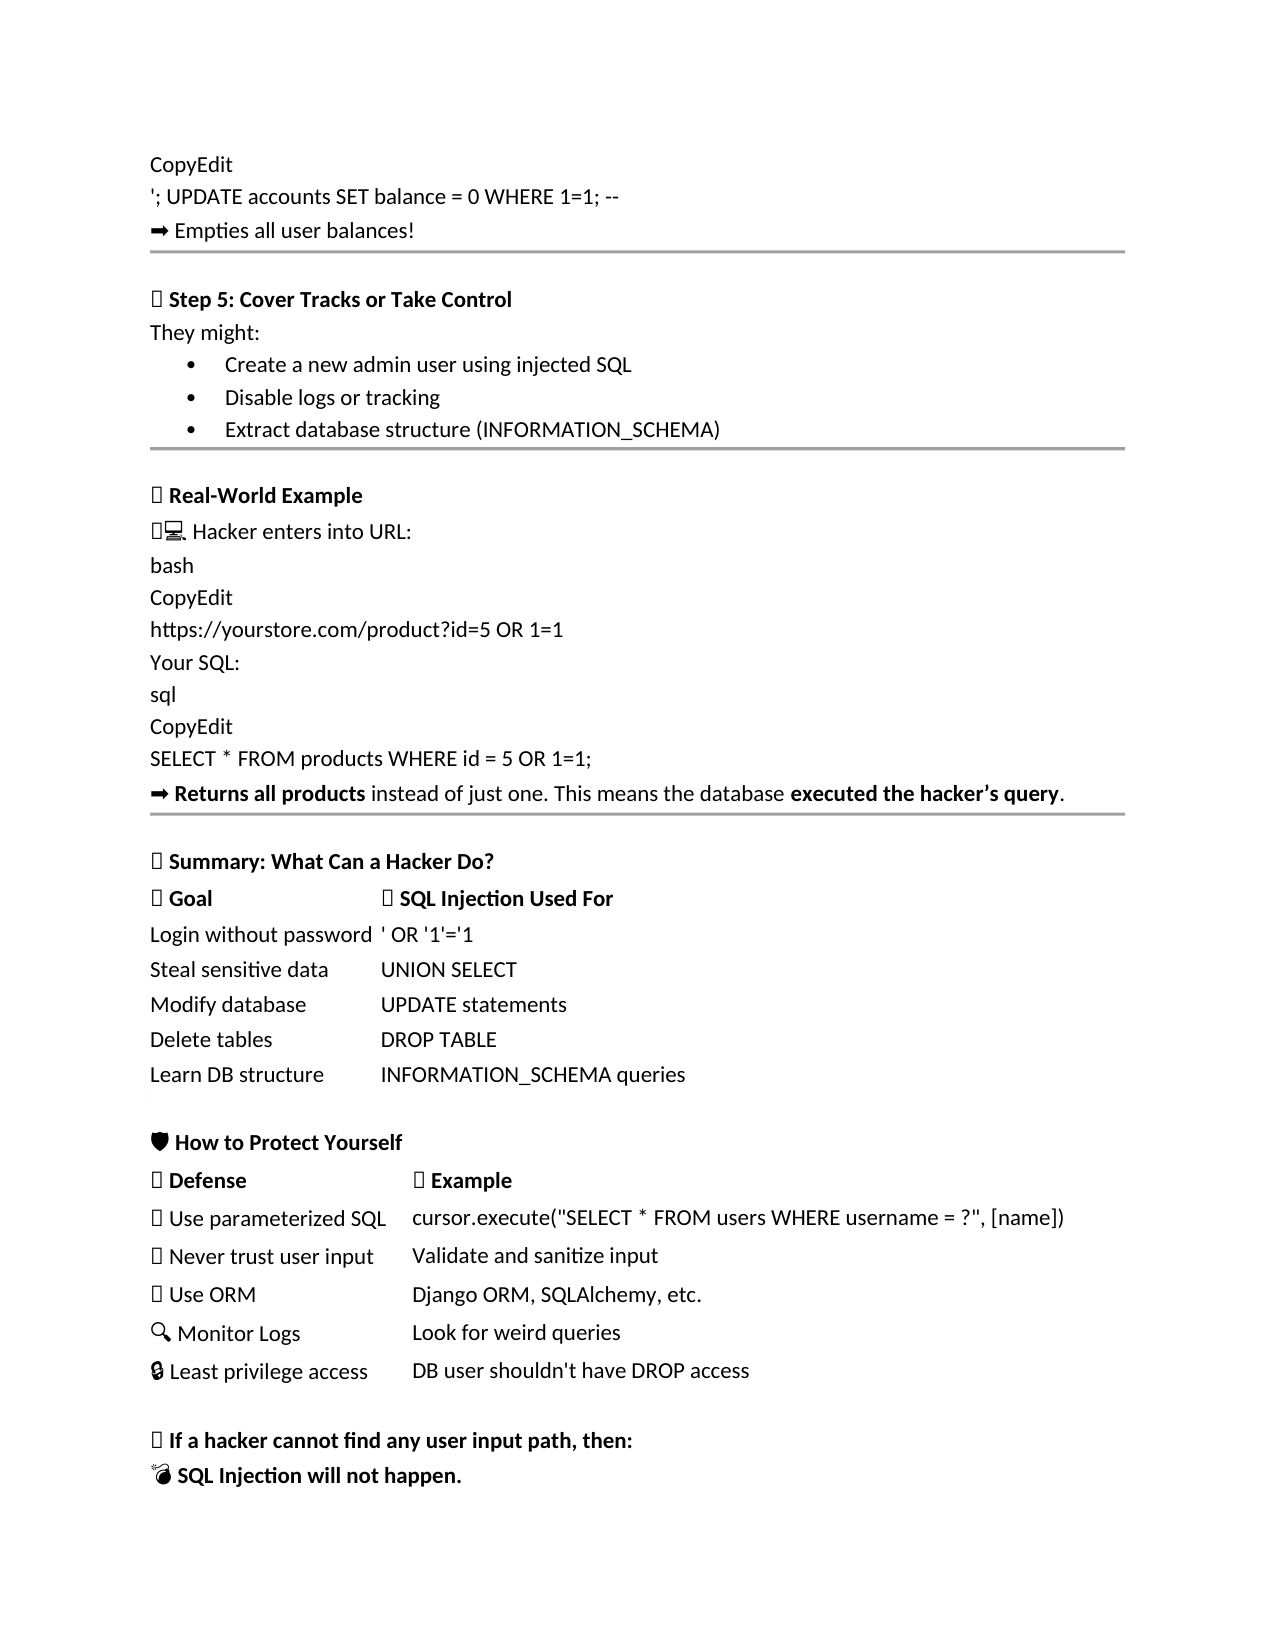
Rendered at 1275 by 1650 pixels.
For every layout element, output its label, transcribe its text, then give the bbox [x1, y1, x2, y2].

text Your SQL: [150, 648, 1125, 676]
text https://yourstore.com/product?id=5 OR 1=1 [150, 616, 1125, 644]
table_cell Modify database [149, 989, 379, 1024]
table_cell DB user shouldn't have DROP access [410, 1353, 1072, 1391]
text bash [150, 551, 1125, 579]
text 🔐 If a hacker cannot find any user input path, then: [150, 1423, 1125, 1455]
table_cell Validate and sanitize input [410, 1239, 1072, 1277]
table_cell Look for weird queries [410, 1315, 1072, 1353]
table_cell ' OR '1'='1 [379, 919, 692, 954]
text 💣 SQL Injection will not happen. [150, 1459, 1125, 1491]
text CopyEdit [150, 712, 1125, 740]
table_cell INFORMATION_SCHEMA queries [379, 1059, 692, 1094]
list Disable logs or tracking [187, 383, 1125, 411]
table_cell Steal sensitive data [149, 954, 379, 989]
table_cell ✅ Use ORM [149, 1277, 410, 1315]
text ➡️ Returns all products instead of just one. This means the database executed the hacker’s query. [150, 777, 1125, 808]
table_header ✅ Example [410, 1162, 1072, 1200]
text ➡️ Empties all user balances! [150, 214, 1125, 246]
table_cell Login without password [149, 919, 379, 954]
text They might: [150, 318, 1125, 346]
text 🛡️ How to Protect Yourself [150, 1126, 1125, 1157]
text 🧱 Step 5: Cover Tracks or Take Control [150, 282, 1125, 314]
table_cell Django ORM, SQLAlchemy, etc. [410, 1277, 1072, 1315]
text SELECT * FROM products WHERE id = 5 OR 1=1; [150, 744, 1125, 772]
table_cell 🔒 Least privilege access [149, 1353, 410, 1391]
table_header 🔐 Defense [149, 1162, 410, 1200]
list Extract database structure (INFORMATION_SCHEMA) [187, 415, 1125, 443]
text CopyEdit [150, 583, 1125, 611]
table_cell Learn DB structure [149, 1059, 379, 1094]
table_cell UNION SELECT [379, 954, 692, 989]
table_cell UPDATE statements [379, 989, 692, 1024]
table_cell cursor.execute("SELECT * FROM users WHERE username = ?", [name]) [410, 1200, 1072, 1238]
table_cell Delete tables [149, 1024, 379, 1059]
table_cell 🔍 Monitor Logs [149, 1315, 410, 1353]
table_cell ✅ Use parameterized SQL [149, 1200, 410, 1238]
list Create a new admin user using injected SQL [187, 351, 1125, 379]
text 🧑‍💻 Hacker enters into URL: [150, 515, 1125, 547]
text '; UPDATE accounts SET balance = 0 WHERE 1=1; -- [150, 182, 1125, 210]
text CopyEdit [150, 150, 1125, 178]
table_header 🔥 SQL Injection Used For [379, 881, 692, 919]
text 🧪 Real-World Example [150, 479, 1125, 511]
table_cell DROP TABLE [379, 1024, 692, 1059]
text 🚨 Summary: What Can a Hacker Do? [150, 845, 1125, 876]
table_cell 🚫 Never trust user input [149, 1239, 410, 1277]
table_header 🎯 Goal [149, 881, 379, 919]
text sql [150, 680, 1125, 708]
